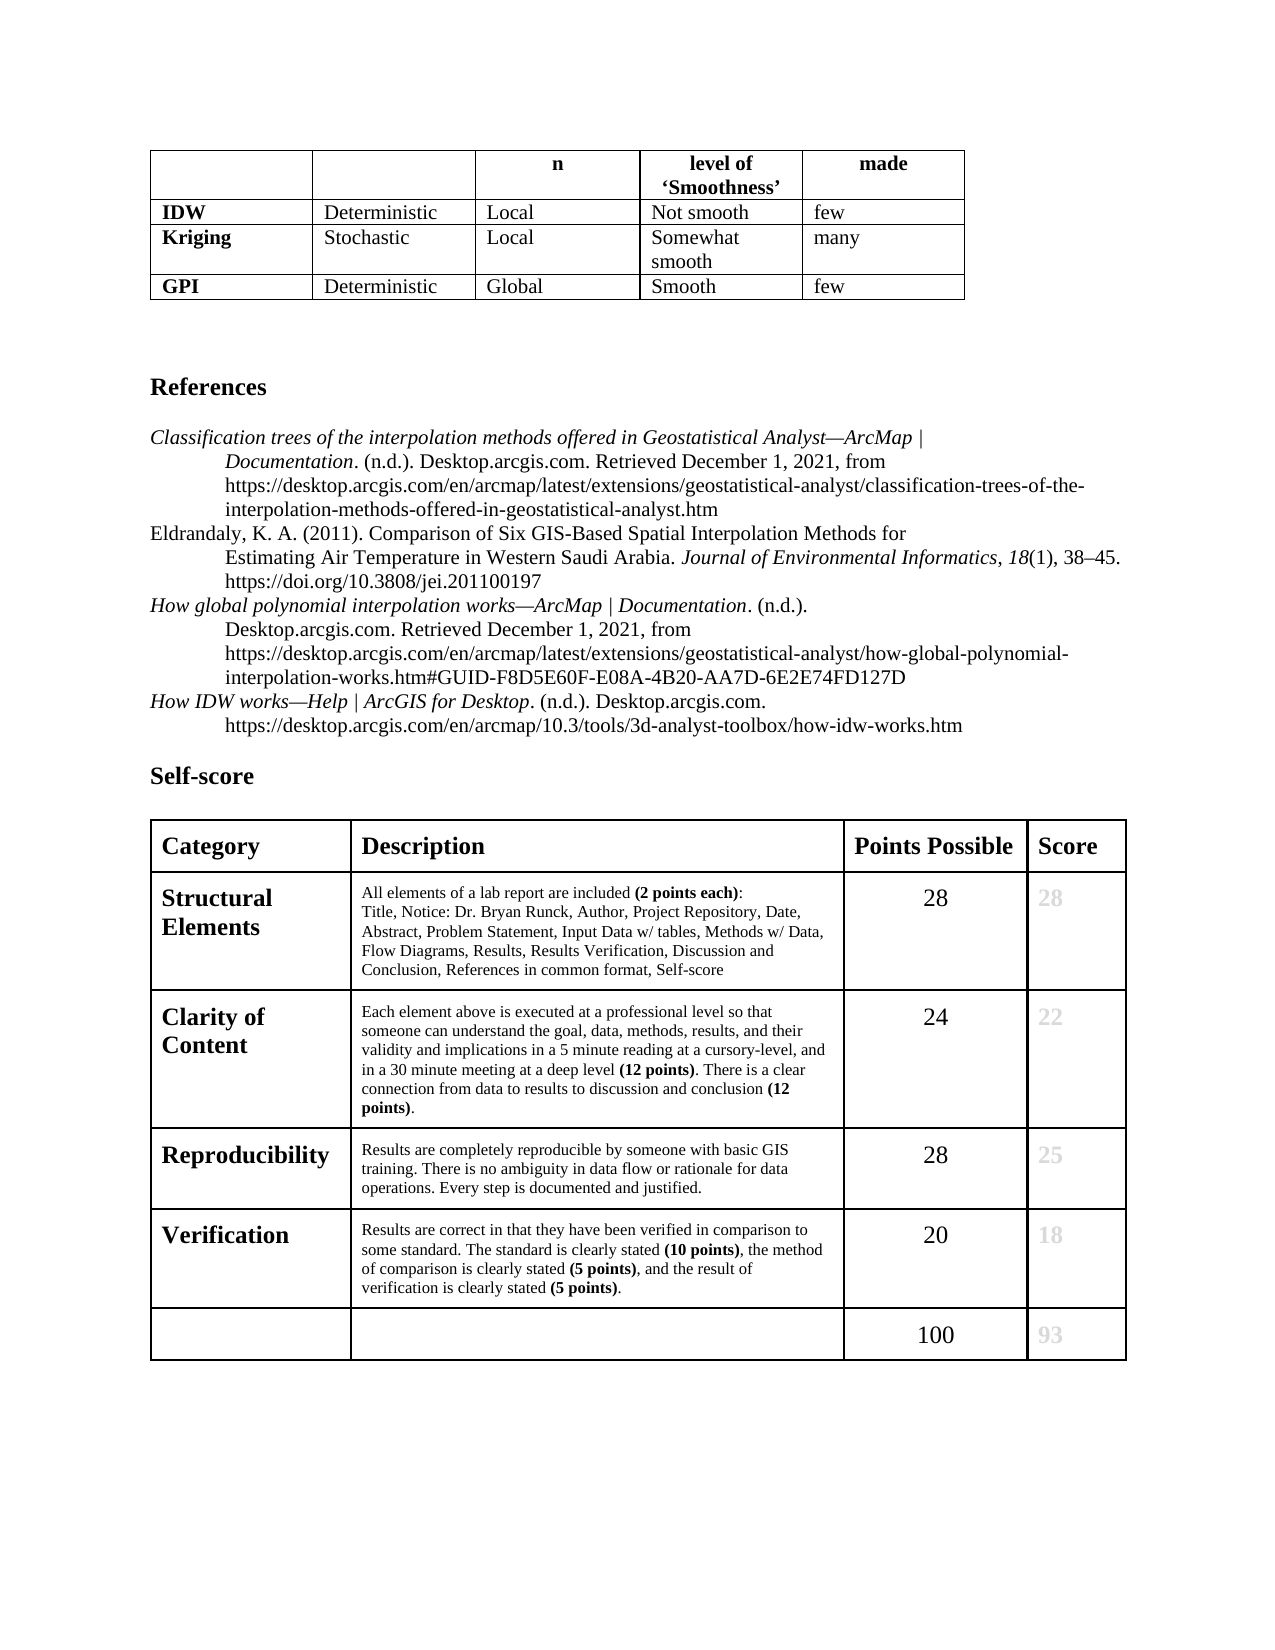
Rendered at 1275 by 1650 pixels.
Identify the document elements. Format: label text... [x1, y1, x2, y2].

table_cell GPI [151, 275, 312, 298]
table_cell Structural Elements [152, 873, 350, 989]
table_cell Results are completely reproducible by someone with basic GIS training. There is no ambiguity in data flow or rationale for data operations. Every step is documented and justified. [352, 1129, 843, 1208]
text How IDW works—Help | ArcGIS for Desktop. (n.d.). Desktop.arcgis.com. [150, 689, 1125, 713]
text Estimating Air Temperature in Western Saudi Arabia. Journal of Environmental Informatics, 18(1), 38–45. https://doi.org/10.3808/jei.201100197 [225, 545, 1125, 593]
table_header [476, 151, 639, 199]
text Documentation. (n.d.). Desktop.arcgis.com. Retrieved December 1, 2021, from https://desktop.arcgis.com/en/arcmap/latest/extensions/geostatistical-analyst/classification-trees-of-the-interpolation-methods-offered-in-geostatistical-analyst.htm [225, 449, 1125, 521]
text How global polynomial interpolation works—ArcMap | Documentation. (n.d.). [150, 593, 1125, 617]
table_cell Local [476, 200, 639, 224]
table_header Score [1029, 821, 1125, 871]
table_cell Somewhat smooth [641, 225, 802, 273]
table_cell many [803, 225, 964, 273]
table_cell Local [476, 225, 639, 273]
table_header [641, 151, 802, 199]
table_header Description [352, 821, 843, 871]
table_cell 20 [845, 1210, 1026, 1307]
table_cell few [803, 200, 964, 224]
text Eldrandaly, K. A. (2011). Comparison of Six GIS-Based Spatial Interpolation Methods for [150, 521, 1125, 545]
table_cell Results are correct in that they have been verified in comparison to some standard. The standard is clearly stated (10 points), the method of comparison is clearly stated (5 points), and the result of verification is clearly stated (5 points). [352, 1210, 843, 1307]
text Self-score [150, 761, 1125, 790]
table_cell 22 [1029, 991, 1125, 1127]
table_header [151, 151, 312, 199]
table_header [313, 151, 475, 199]
table_cell few [803, 275, 964, 298]
table_cell 25 [1029, 1129, 1125, 1208]
table_cell Deterministic [313, 200, 475, 224]
table_cell Global [476, 275, 639, 298]
table_cell 28 [845, 873, 1026, 989]
text Classification trees of the interpolation methods offered in Geostatistical Analyst—ArcMap | [150, 424, 1125, 449]
table_cell Kriging [151, 225, 312, 273]
table_cell [352, 1309, 843, 1359]
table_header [803, 151, 964, 199]
table_cell 28 [845, 1129, 1026, 1208]
table_cell Clarity of Content [152, 991, 350, 1127]
text Desktop.arcgis.com. Retrieved December 1, 2021, from https://desktop.arcgis.com/en/arcmap/latest/extensions/geostatistical-analyst/how-global-polynomial-interpolation-works.htm#GUID-F8D5E60F-E08A-4B20-AA7D-6E2E74FD127D [225, 617, 1125, 689]
text https://desktop.arcgis.com/en/arcmap/10.3/tools/3d-analyst-toolbox/how-idw-works.htm [150, 713, 1125, 737]
table_cell [152, 1309, 350, 1359]
table_cell 100 [845, 1309, 1026, 1359]
table_cell 93 [1029, 1309, 1125, 1359]
table_header Category [152, 821, 350, 871]
table_cell Stochastic [313, 225, 475, 273]
table_cell 28 [1029, 873, 1125, 989]
table_cell Deterministic [313, 275, 475, 298]
text References [150, 372, 1125, 401]
table_cell IDW [151, 200, 312, 224]
table_cell Each element above is executed at a professional level so that someone can understand the goal, data, methods, results, and their validity and implications in a 5 minute reading at a cursory-level, and in a 30 minute meeting at a deep level (12 points). There is a clear connection from data to results to discussion and conclusion (12 points). [352, 991, 843, 1127]
table_cell Smooth [641, 275, 802, 298]
table_header Points Possible [845, 821, 1026, 871]
table_cell 18 [1029, 1210, 1125, 1307]
table_cell Not smooth [641, 200, 802, 224]
table_cell All elements of a lab report are included (2 points each): Title, Notice: Dr. Bryan Runck, Author, Project Repository, Date, Abstract, Problem Statement, Input Data w/ tables, Methods w/ Data, Flow Diagrams, Results, Results Verification, Discussion and Conclusion, References in common format, Self-score [352, 873, 843, 989]
table_cell Verification [152, 1210, 350, 1307]
table_cell Reproducibility [152, 1129, 350, 1208]
table_cell 24 [845, 991, 1026, 1127]
